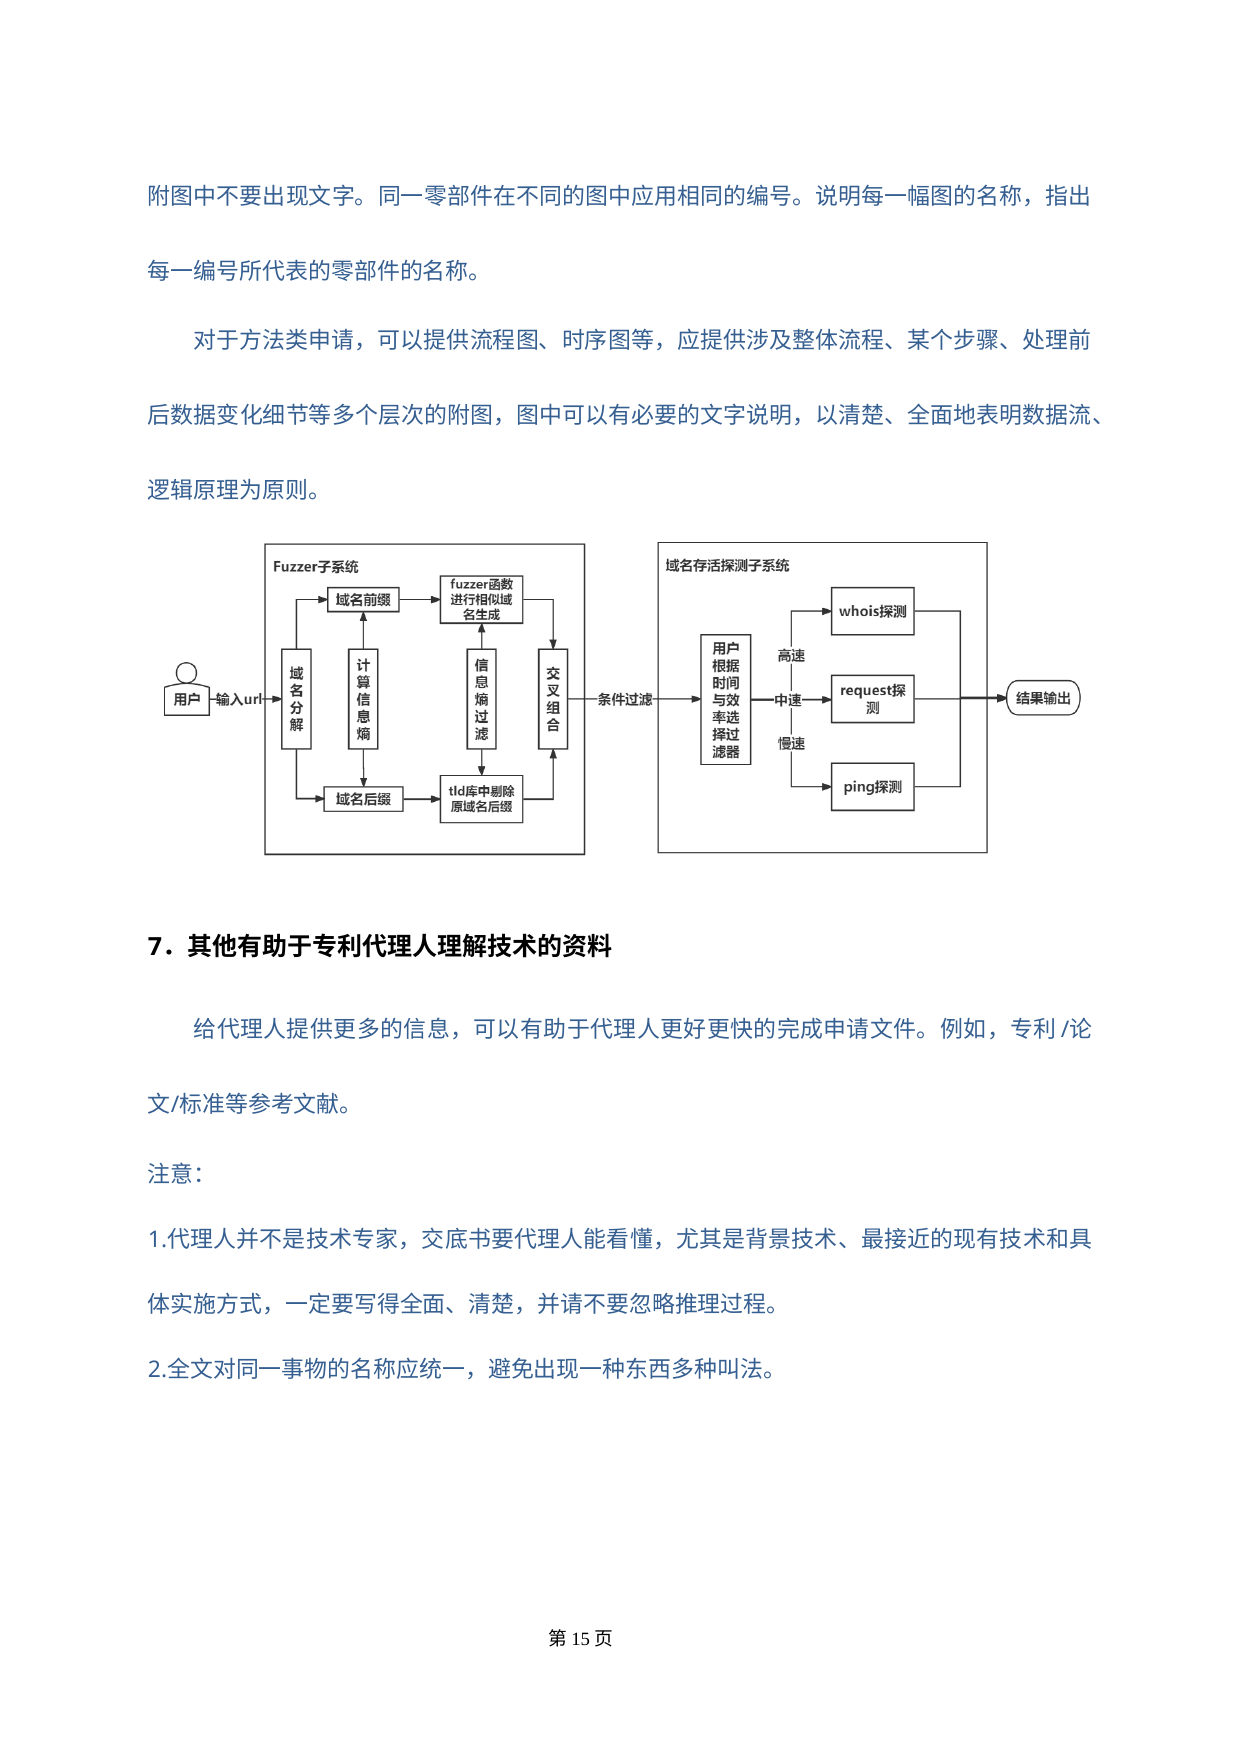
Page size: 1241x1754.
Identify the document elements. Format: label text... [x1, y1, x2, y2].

text 对于方法类申请，可以提供流程图、时序图等，应提供涉及整体流程、某个步骤、处理前后数据变化细节等多个层次的附图，图中可以有必要的文字说明，以清楚、全面地表明数据流、逻辑原理为原则。 [148, 307, 1092, 521]
text 1.代理人并不是技术专家，交底书要代理人能看懂，尤其是背景技术、最接近的现有技术和具体实施方式，一定要写得全面、清楚，并请不要忽略推理过程。 [148, 1205, 1092, 1335]
text 2.全文对同一事物的名称应统一，避免出现一种东西多种叫法。 [148, 1335, 1092, 1400]
picture [147, 525, 1097, 875]
text 注意： [148, 1140, 1092, 1205]
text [148, 162, 1092, 302]
subtitle 7．其他有助于专利代理人理解技术的资料 [148, 912, 1092, 977]
text 给代理人提供更多的信息，可以有助于代理人更好更快的完成申请文件。例如，专利/论文/标准等参考文献。 [148, 995, 1092, 1135]
